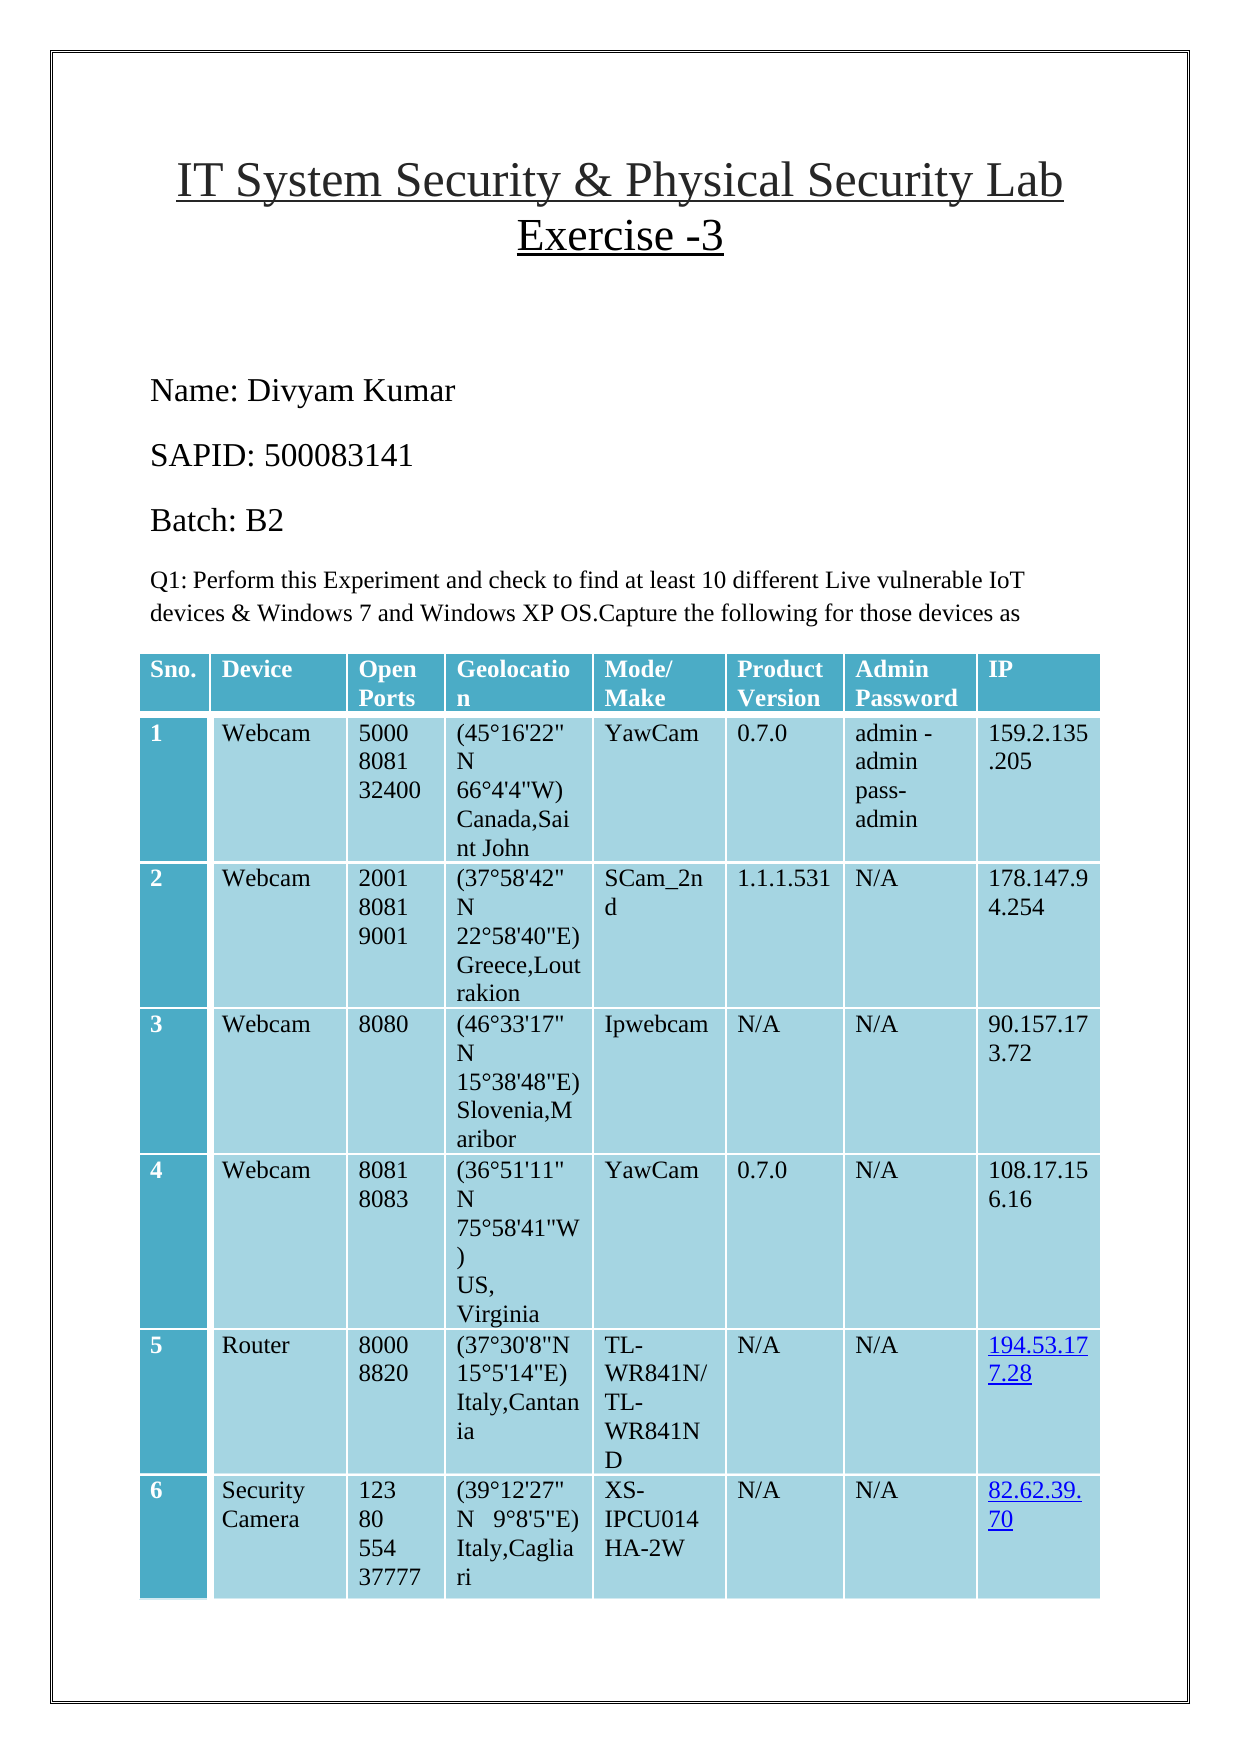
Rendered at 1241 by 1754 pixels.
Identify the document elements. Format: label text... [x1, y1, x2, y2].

table_cell 5000 8081 32400 [348, 718, 444, 861]
table_cell 194.53.177.28 [978, 1330, 1100, 1473]
text Name: Divyam Kumar [150, 370, 1090, 408]
table_cell N/A [845, 864, 976, 1007]
text SAPID: 500083141 [150, 435, 1090, 473]
table_cell 6 [140, 1476, 207, 1598]
table_cell 82.62.39.70 [978, 1476, 1100, 1598]
table_cell Webcam [214, 1155, 346, 1328]
table_cell 1 [140, 718, 207, 861]
table_cell 108.17.156.16 [978, 1155, 1100, 1328]
table_header Mode/Make [594, 654, 725, 711]
table_cell 4 [140, 1155, 207, 1328]
table_cell 5 [140, 1330, 207, 1473]
table_cell N/A [727, 1476, 843, 1598]
table_cell admin - admin pass-admin [845, 718, 976, 861]
table_cell 2001 8081 9001 [348, 864, 444, 1007]
table_cell 0.7.0 [727, 718, 843, 861]
table_header IP [978, 654, 1100, 711]
table_cell 90.157.173.72 [978, 1009, 1100, 1153]
table_cell Webcam [214, 718, 346, 861]
table_cell YawCam [594, 1155, 725, 1328]
table_header Open Ports [348, 654, 444, 711]
table_cell N/A [845, 1009, 976, 1153]
text Exercise -3 [150, 207, 1090, 260]
table_header Product Version [727, 654, 843, 711]
table_cell N/A [845, 1155, 976, 1328]
table_cell N/A [727, 1330, 843, 1473]
table_cell 159.2.135.205 [978, 718, 1100, 861]
table_cell N/A [727, 1009, 843, 1153]
table_cell 8081 8083 [348, 1155, 444, 1328]
table_cell 2 [140, 864, 207, 1007]
table_cell N/A [845, 1476, 976, 1598]
text Batch: B2 [150, 500, 1090, 538]
table_cell Webcam [214, 1009, 346, 1153]
table_cell (45°16'22"N 66°4'4"W) Canada,Saint John [446, 718, 592, 861]
table_cell (37°30'8"N 15°5'14"E) Italy,Cantania [446, 1330, 592, 1473]
table_header Geolocation [446, 654, 592, 711]
table_cell 8080 [348, 1009, 444, 1153]
table_cell 8000 8820 [348, 1330, 444, 1473]
table_cell (37°58'42"N 22°58'40"E) Greece,Loutrakion [446, 864, 592, 1007]
table_cell N/A [845, 1330, 976, 1473]
table_cell 3 [140, 1009, 207, 1153]
table_cell YawCam [594, 718, 725, 861]
text Q1: Perform this Experiment and check to find at least 10 different Live vulnerable IoT devices & Windows 7 and Windows XP OS.Capture the following for those devices as [150, 565, 1090, 627]
table_cell (39°12'27"N 9°8'5"E) Italy,Cagliari [446, 1476, 592, 1598]
table_cell Security Camera [214, 1476, 346, 1598]
table_cell SCam_2nd [594, 864, 725, 1007]
table_cell 1.1.1.531 [727, 864, 843, 1007]
table_header Admin Password [845, 654, 976, 711]
table_header Device [211, 654, 346, 711]
table_cell Router [214, 1330, 346, 1473]
table_cell 123 80 554 37777 [348, 1476, 444, 1598]
table_cell (36°51'11"N 75°58'41"W) US, Virginia [446, 1155, 592, 1328]
table_header Sno. [140, 654, 209, 711]
table_cell Ipwebcam [594, 1009, 725, 1153]
table_cell TL-WR841N/TL-WR841ND [594, 1330, 725, 1473]
table_cell XS-IPCU014HA-2W [594, 1476, 725, 1598]
text IT System Security & Physical Security Lab [150, 150, 1090, 207]
table_cell 178.147.94.254 [978, 864, 1100, 1007]
table_cell 0.7.0 [727, 1155, 843, 1328]
table_cell (46°33'17"N 15°38'48"E) Slovenia,Maribor [446, 1009, 592, 1153]
table_cell Webcam [214, 864, 346, 1007]
